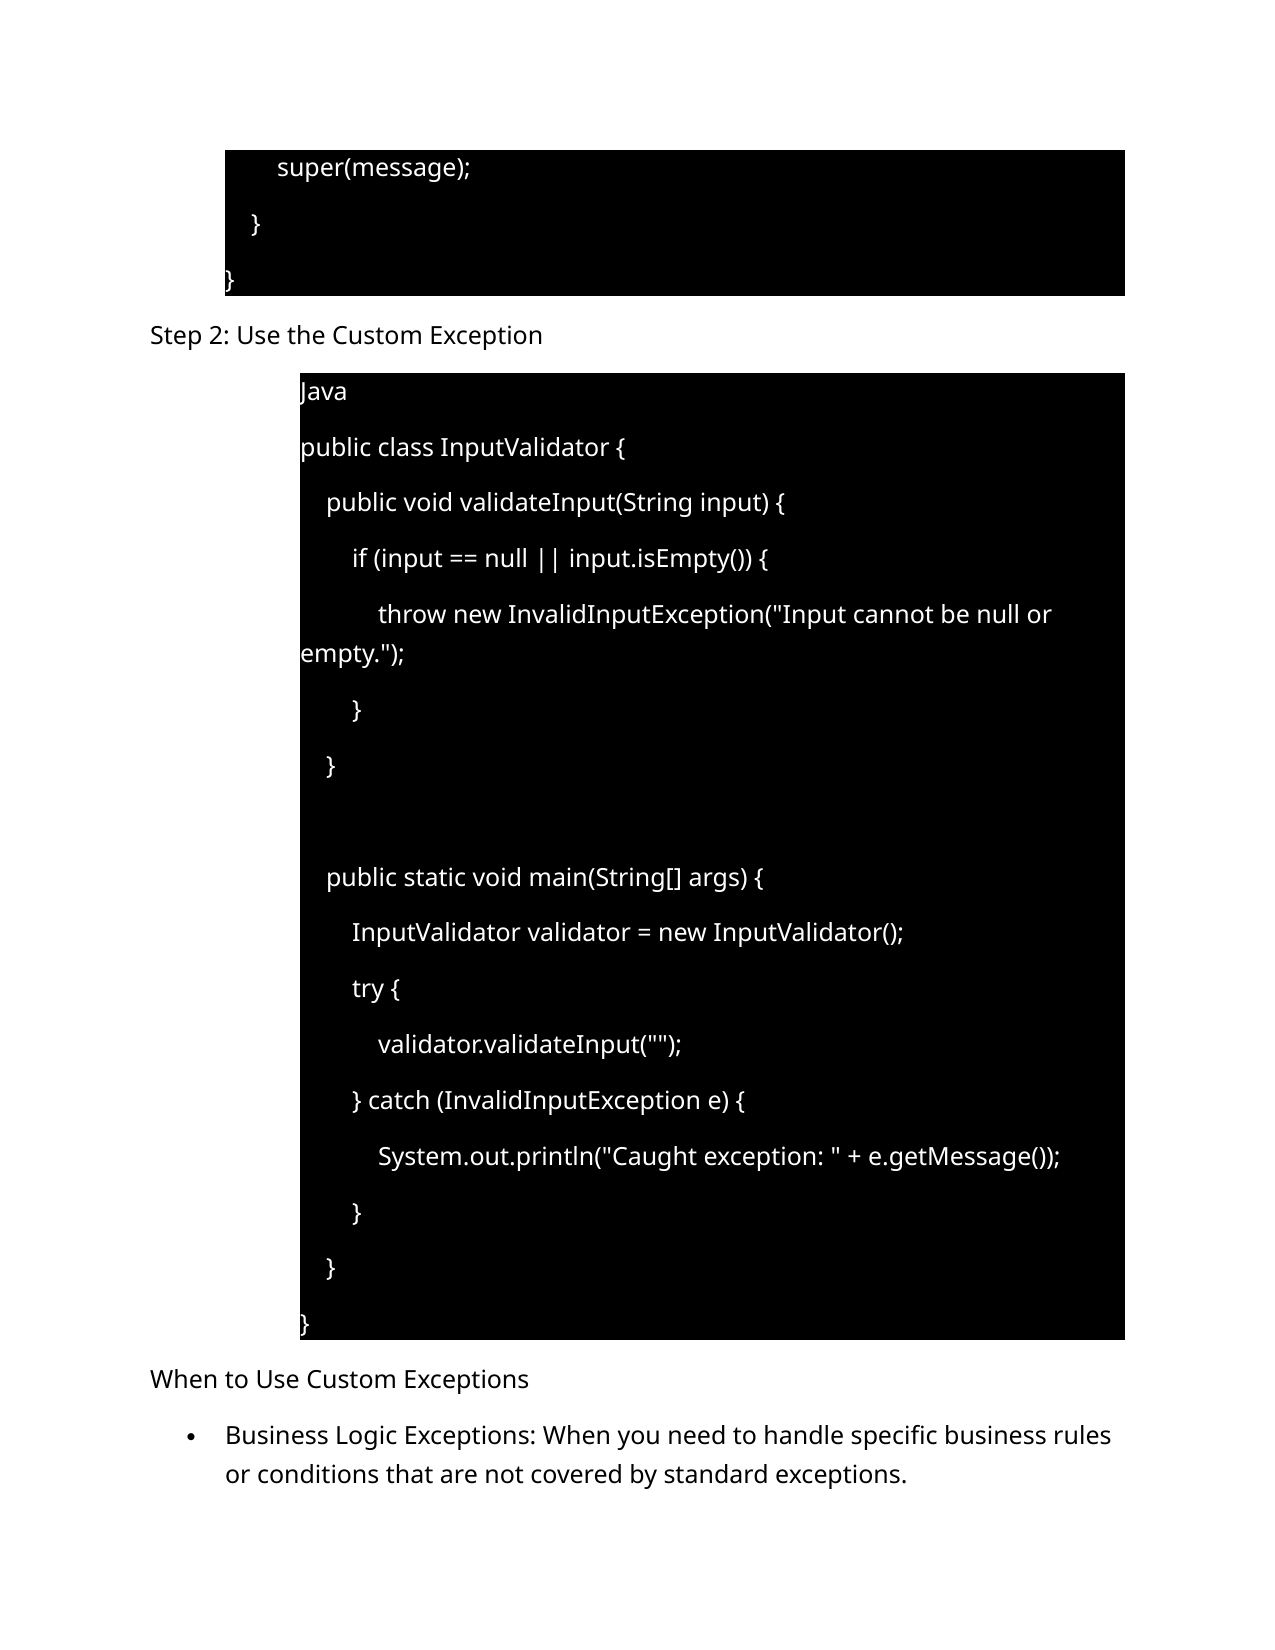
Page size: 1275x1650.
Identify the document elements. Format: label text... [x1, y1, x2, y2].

text try { [300, 971, 1125, 1005]
text } [225, 206, 1125, 240]
text validator.validateInput(""); [300, 1027, 1125, 1061]
text } catch (InvalidInputException e) { [300, 1082, 1125, 1117]
text public class InputValidator { [300, 429, 1125, 463]
text System.out.println("Caught exception: " + e.getMessage()); [300, 1138, 1125, 1172]
text When to Use Custom Exceptions [150, 1362, 1125, 1396]
text Java [300, 373, 1125, 407]
text public void validateInput(String input) { [300, 485, 1125, 519]
text } [300, 1194, 1125, 1228]
text if (input == null || input.isEmpty()) { [300, 541, 1125, 575]
text } [300, 1306, 1125, 1340]
text } [300, 692, 1125, 726]
text } [300, 1250, 1125, 1284]
text InputValidator validator = new InputValidator(); [300, 915, 1125, 949]
list Business Logic Exceptions: When you need to handle specific business rules or conditions that are not covered by standard exceptions. [187, 1417, 1125, 1491]
text public static void main(String[] args) { [300, 859, 1125, 893]
text super(message); [225, 150, 1125, 184]
text } [225, 262, 1125, 296]
text throw new InvalidInputException("Input cannot be null or empty."); [300, 597, 1125, 670]
text Step 2: Use the Custom Exception [150, 317, 1125, 352]
text } [300, 747, 1125, 782]
